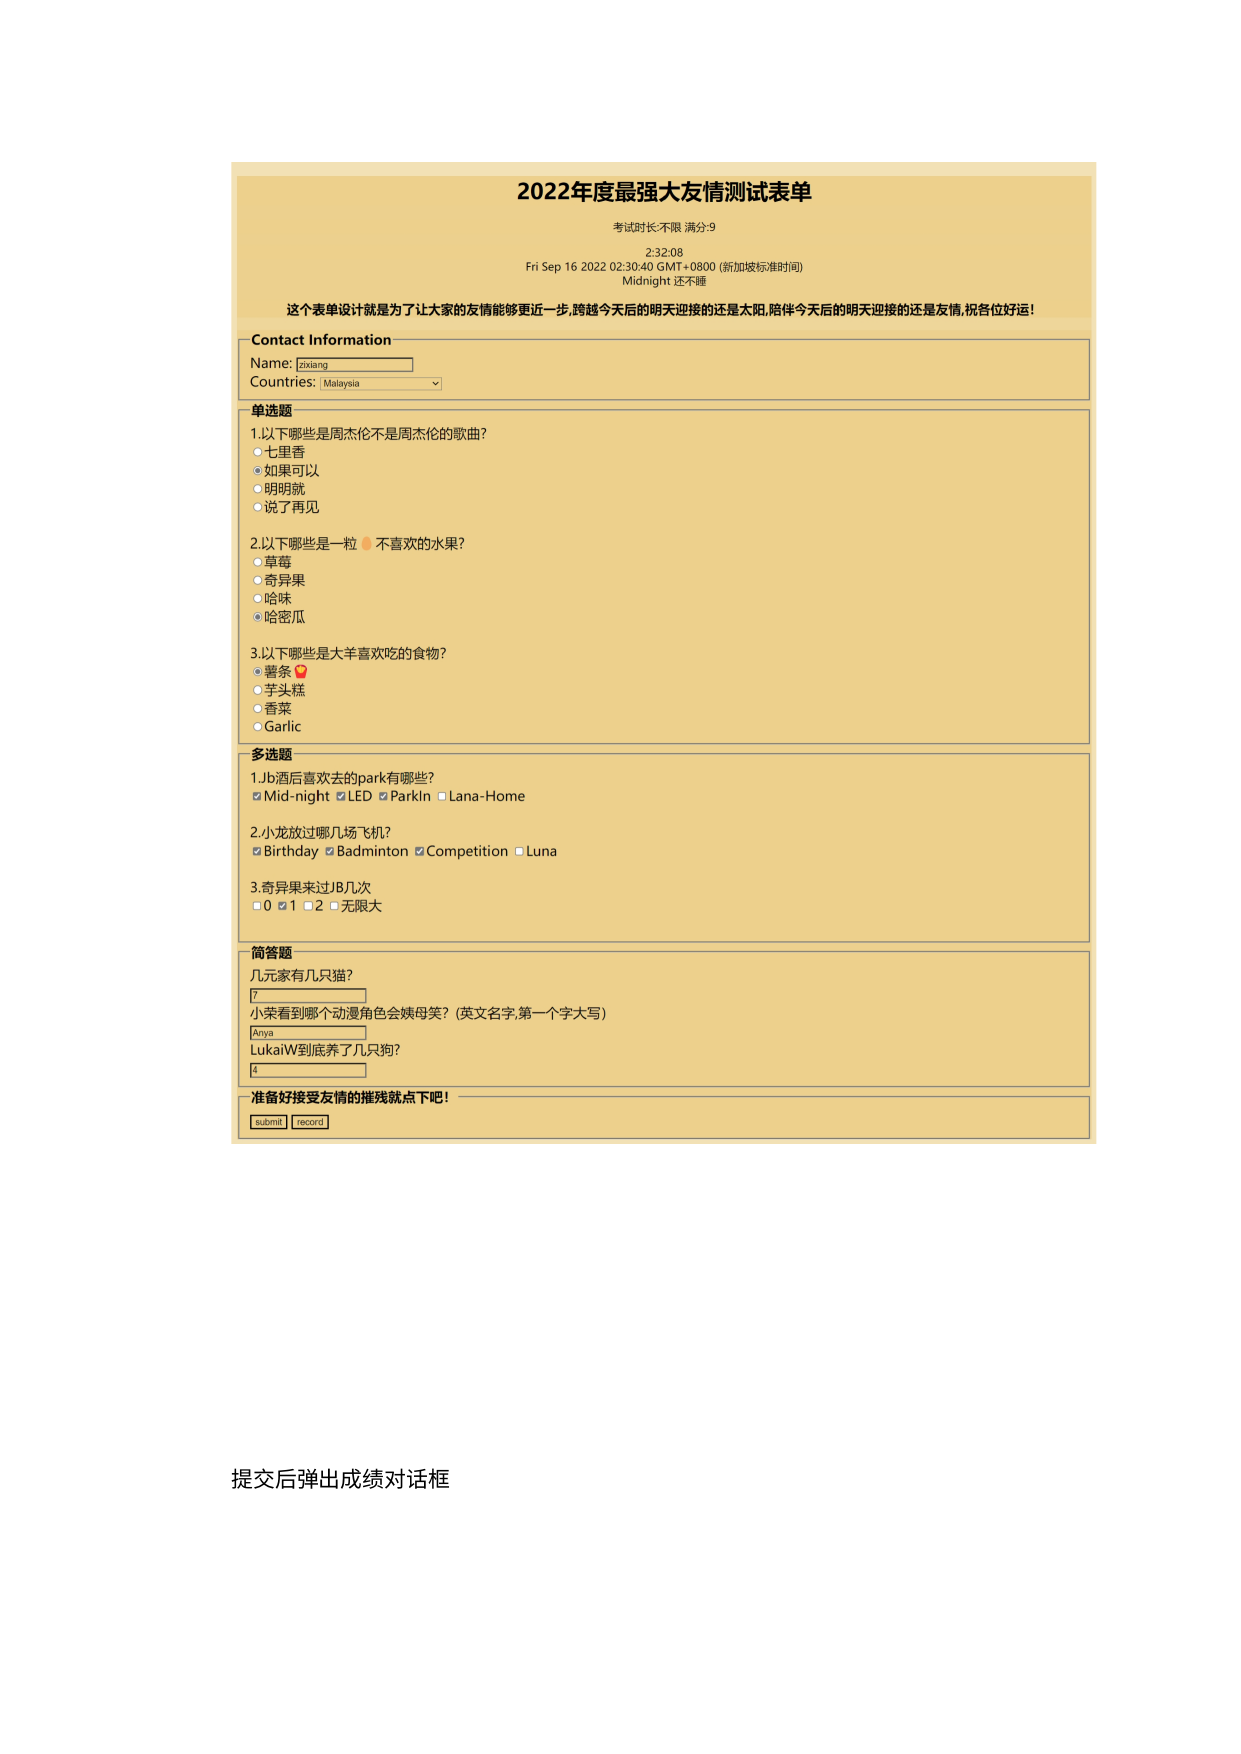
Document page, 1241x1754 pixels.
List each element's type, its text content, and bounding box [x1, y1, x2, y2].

text 提交后弹出成绩对话框 [231, 1462, 1053, 1494]
picture [231, 162, 1097, 1144]
